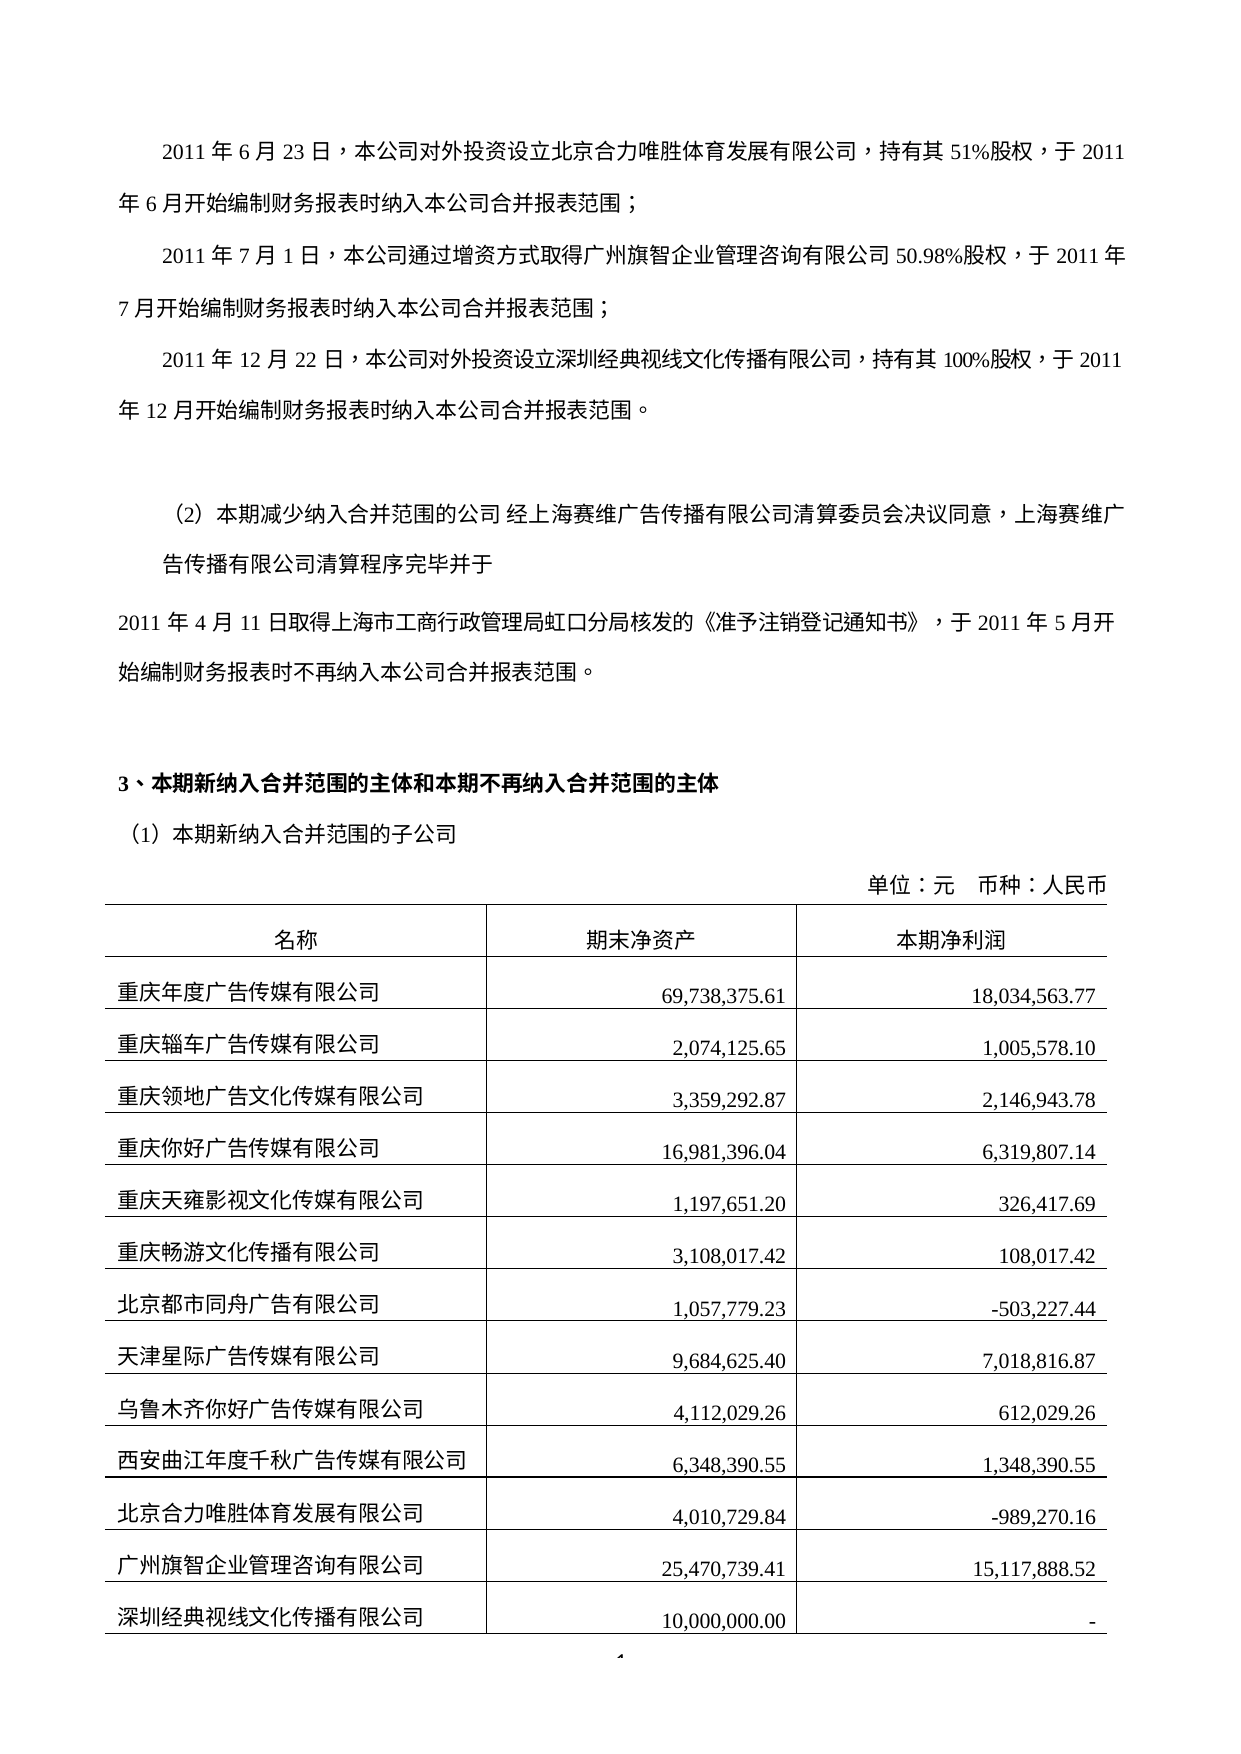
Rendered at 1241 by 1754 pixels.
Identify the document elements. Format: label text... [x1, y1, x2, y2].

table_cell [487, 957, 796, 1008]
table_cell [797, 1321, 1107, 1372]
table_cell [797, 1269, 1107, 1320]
text 3、本期新纳入合并范围的主体和本期不再纳入合并范围的主体 [118, 767, 1134, 797]
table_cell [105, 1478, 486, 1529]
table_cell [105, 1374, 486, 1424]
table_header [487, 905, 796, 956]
text 单位：元 币种：人民币 [94, 870, 1108, 900]
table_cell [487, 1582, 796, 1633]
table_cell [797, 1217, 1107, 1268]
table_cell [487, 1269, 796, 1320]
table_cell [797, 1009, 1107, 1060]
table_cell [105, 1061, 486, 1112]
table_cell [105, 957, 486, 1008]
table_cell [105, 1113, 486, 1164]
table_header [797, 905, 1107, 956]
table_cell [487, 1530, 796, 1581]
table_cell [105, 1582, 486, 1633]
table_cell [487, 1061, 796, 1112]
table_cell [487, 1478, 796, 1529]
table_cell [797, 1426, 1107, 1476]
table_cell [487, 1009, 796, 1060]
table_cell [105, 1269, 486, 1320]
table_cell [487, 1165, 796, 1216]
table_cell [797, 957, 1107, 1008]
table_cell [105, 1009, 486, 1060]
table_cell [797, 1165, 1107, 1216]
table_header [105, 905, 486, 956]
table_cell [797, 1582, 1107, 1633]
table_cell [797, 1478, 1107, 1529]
text 2011 年 4 月 11 日取得上海市工商行政管理局虹口分局核发的《准予注销登记通知书》，于 2011 年 5 月开 始编制财务报表时不再纳入本公司合并报表范围。 [118, 607, 1134, 686]
text 2011 年 12 月 22 日，本公司对外投资设立深圳经典视线文化传播有限公司，持有其 100%股权，于 2011 [162, 344, 1134, 374]
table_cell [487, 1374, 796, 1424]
text 年 12 月开始编制财务报表时纳入本公司合并报表范围。 [118, 394, 1134, 424]
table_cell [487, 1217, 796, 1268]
text （1）本期新纳入合并范围的子公司 [118, 819, 1134, 849]
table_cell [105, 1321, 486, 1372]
text 7 月开始编制财务报表时纳入本公司合并报表范围； [118, 293, 1134, 322]
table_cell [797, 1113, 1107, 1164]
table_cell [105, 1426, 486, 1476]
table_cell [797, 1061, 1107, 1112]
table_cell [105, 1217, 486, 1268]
text （2）本期减少纳入合并范围的公司 经上海赛维广告传播有限公司清算委员会决议同意，上海赛维广告传播有限公司清算程序完毕并于 [162, 499, 1134, 579]
text 2011 年 7 月 1 日，本公司通过增资方式取得广州旗智企业管理咨询有限公司 50.98%股权，于 2011 年 [162, 240, 1134, 270]
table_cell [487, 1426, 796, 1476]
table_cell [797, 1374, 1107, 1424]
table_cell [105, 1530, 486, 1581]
text 2011 年 6 月 23 日，本公司对外投资设立北京合力唯胜体育发展有限公司，持有其 51%股权，于 2011 [162, 136, 1134, 166]
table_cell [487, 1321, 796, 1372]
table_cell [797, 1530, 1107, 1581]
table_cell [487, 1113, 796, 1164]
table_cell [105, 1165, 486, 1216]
text 年 6 月开始编制财务报表时纳入本公司合并报表范围； [118, 188, 1134, 218]
